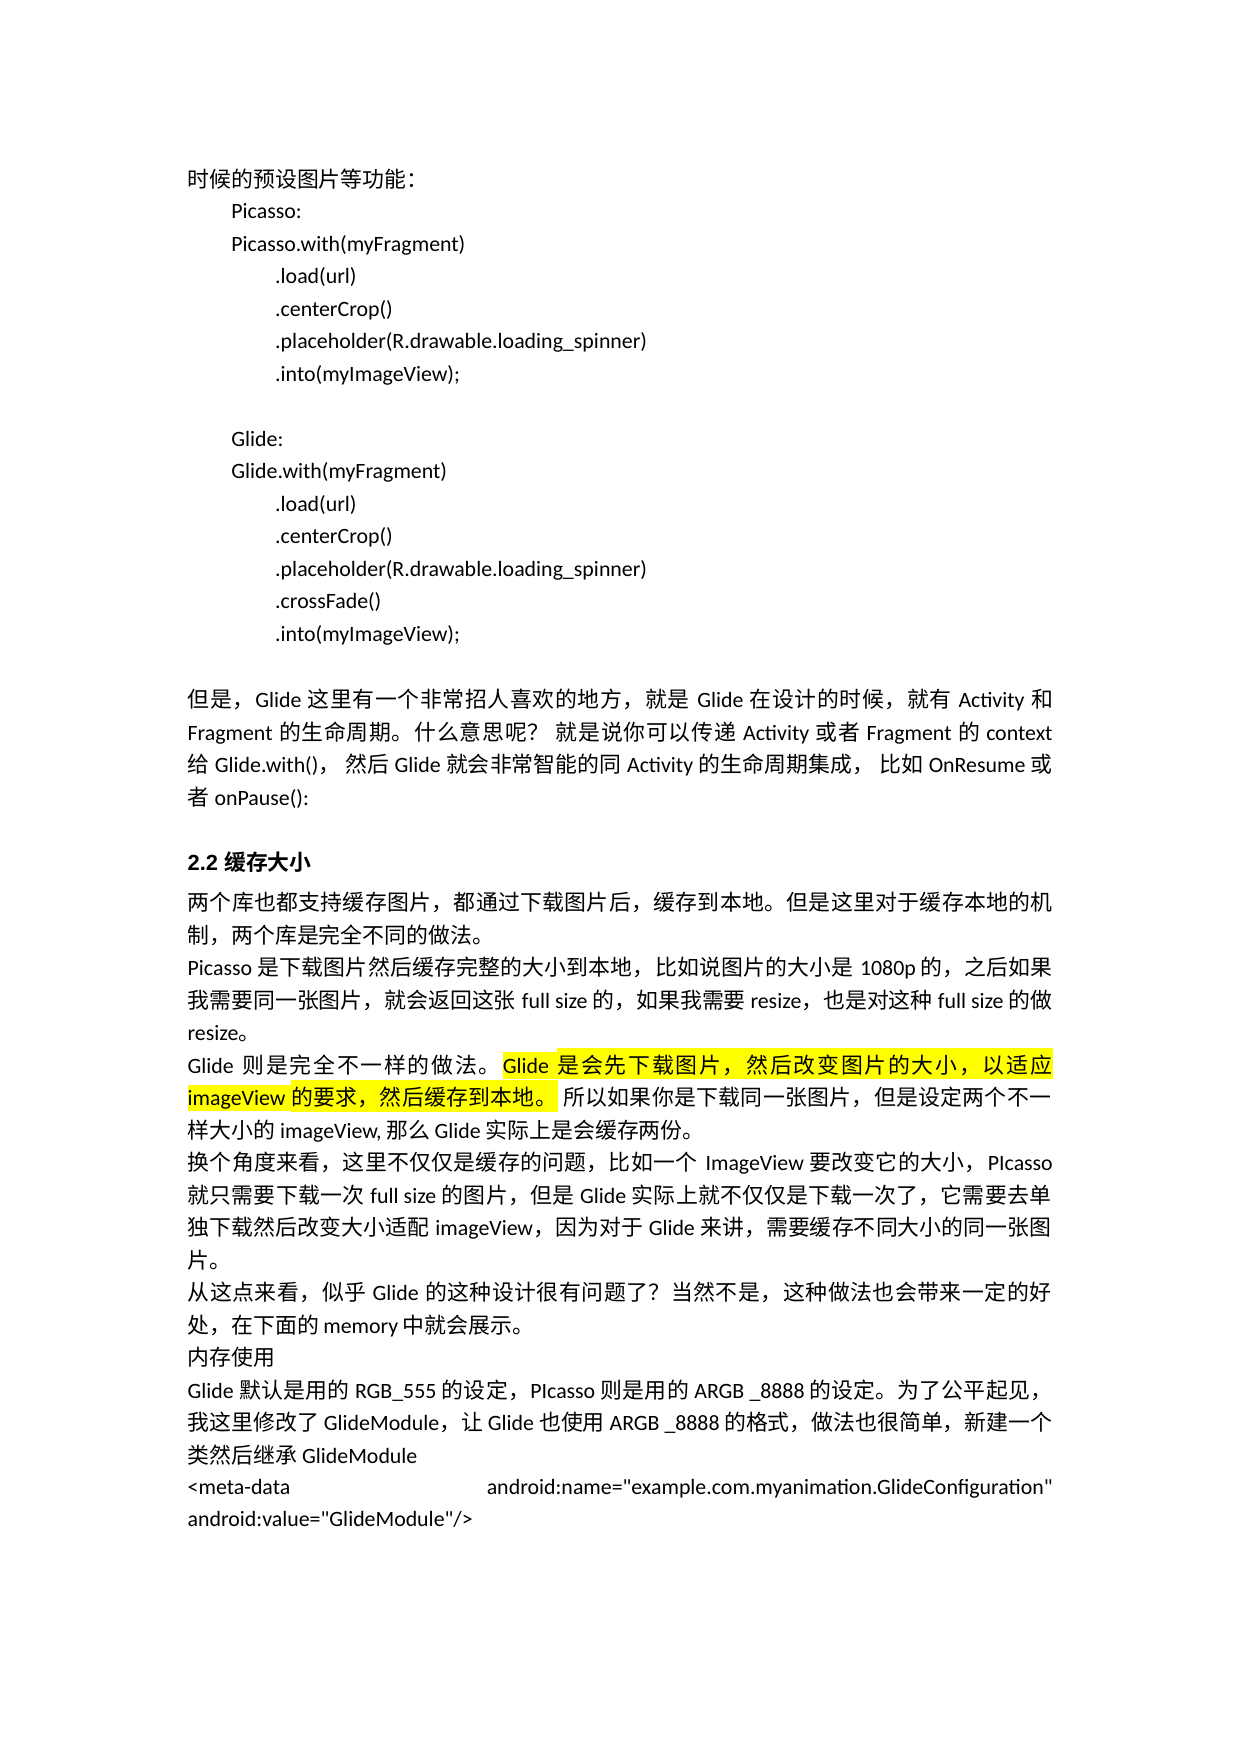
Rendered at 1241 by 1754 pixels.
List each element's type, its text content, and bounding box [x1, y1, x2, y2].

text 换个角度来看，这里不仅仅是缓存的问题，比如一个 ImageView 要改变它的大小，PIcasso 就只需要下载一次 full size 的图片，但是 Glide 实际上就不仅仅是下载一次了，它需要去单独下载然后改变大小适配 imageView，因为对于 Glide 来讲，需要缓存不同大小的同一张图片。 [187, 1145, 1053, 1275]
text .load(url) [231, 259, 1053, 292]
text Picasso 是下载图片然后缓存完整的大小到本地，比如说图片的大小是1080p的，之后如果我需要同一张图片，就会返回这张 full size 的，如果我需要resize，也是对这种 full size 的做 resize。 [187, 950, 1053, 1047]
text .into(myImageView); [231, 357, 1053, 389]
text .into(myImageView); [231, 617, 1053, 649]
text 从这点来看，似乎 Glide 的这种设计很有问题了？当然不是，这种做法也会带来一定的好处，在下面的memory中就会展示。 [187, 1275, 1053, 1340]
text Glide 则是完全不一样的做法。Glide 是会先下载图片，然后改变图片的大小，以适应 imageView 的要求，然后缓存到本地。 所以如果你是下载同一张图片，但是设定两个不一样大小的 imageView, 那么Glide 实际上是会缓存两份。 [187, 1047, 1053, 1145]
text .placeholder(R.drawable.loading_spinner) [231, 324, 1053, 357]
text Glide: [187, 422, 1053, 454]
text .load(url) [231, 487, 1053, 519]
text .placeholder(R.drawable.loading_spinner) [231, 552, 1053, 584]
text <meta-data android:name="example.com.myanimation.GlideConfiguration" android:value="GlideModule"/> [187, 1470, 1053, 1535]
text Picasso.with(myFragment) [187, 227, 1053, 259]
text .centerCrop() [231, 292, 1053, 324]
text 但是，Glide 这里有一个非常招人喜欢的地方，就是 Glide 在设计的时候，就有 Activity 和 Fragment 的生命周期。什么意思呢？ 就是说你可以传递 Activity 或者 Fragment 的 context 给 Glide.with()， 然后 Glide 就会非常智能的同 Activity 的生命周期集成， 比如 OnResume 或者 onPause(): [187, 682, 1053, 812]
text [187, 162, 1053, 194]
text 内存使用 [187, 1340, 1053, 1372]
subtitle 2.2 缓存大小 [187, 844, 1053, 877]
text Glide.with(myFragment) [187, 454, 1053, 487]
text Picasso: [187, 194, 1053, 227]
text Glide 默认是用的 RGB_555 的设定，PIcasso 则是用的 ARGB _8888的设定。为了公平起见，我这里修改了 GlideModule，让 Glide 也使用 ARGB _8888的格式，做法也很简单，新建一个类然后继承 GlideModule [187, 1372, 1053, 1470]
text .centerCrop() [231, 519, 1053, 552]
text 两个库也都支持缓存图片，都通过下载图片后，缓存到本地。但是这里对于缓存本地的机制，两个库是完全不同的做法。 [187, 885, 1053, 950]
text .crossFade() [231, 584, 1053, 617]
